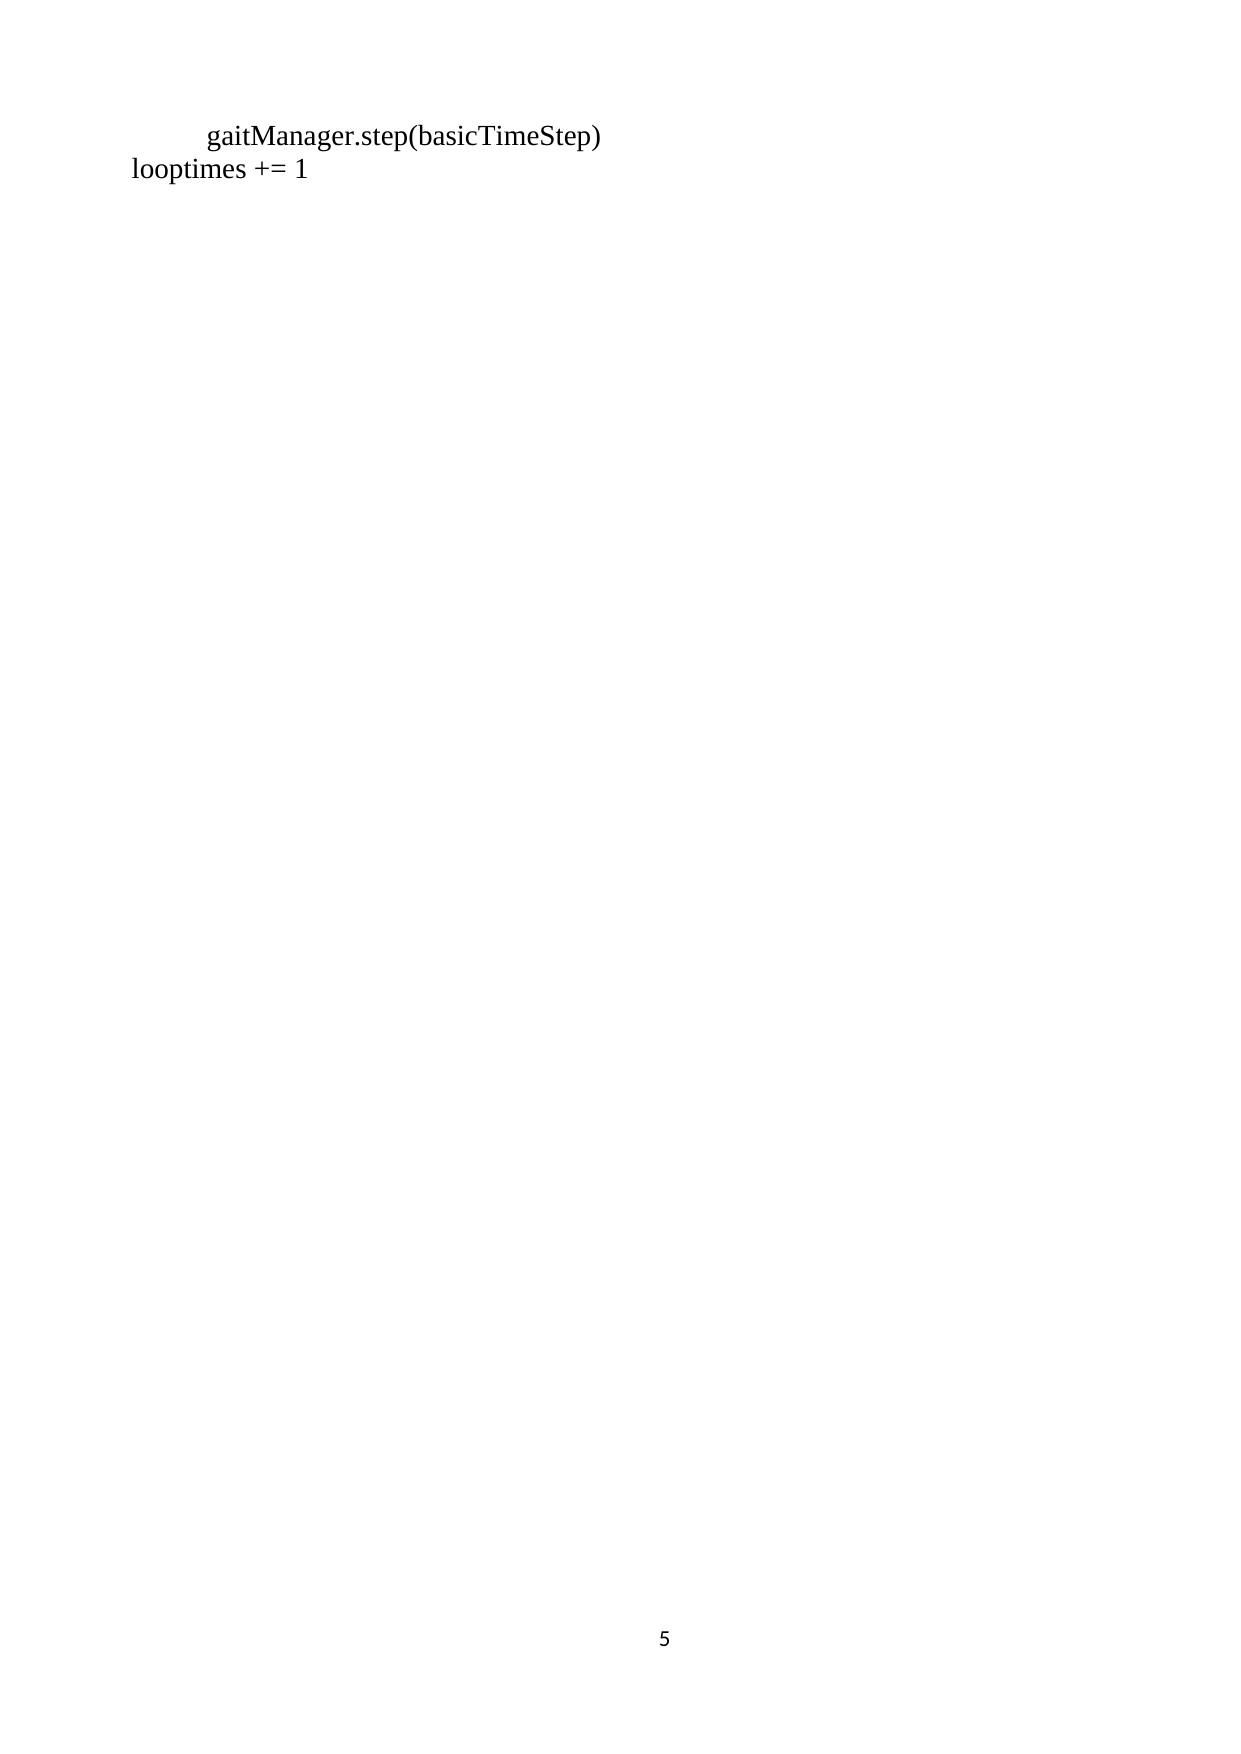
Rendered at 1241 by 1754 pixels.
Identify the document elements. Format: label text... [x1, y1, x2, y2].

list looptimes += 1 [102, 152, 1152, 185]
list gaitManager.step(basicTimeStep) [177, 118, 1152, 152]
